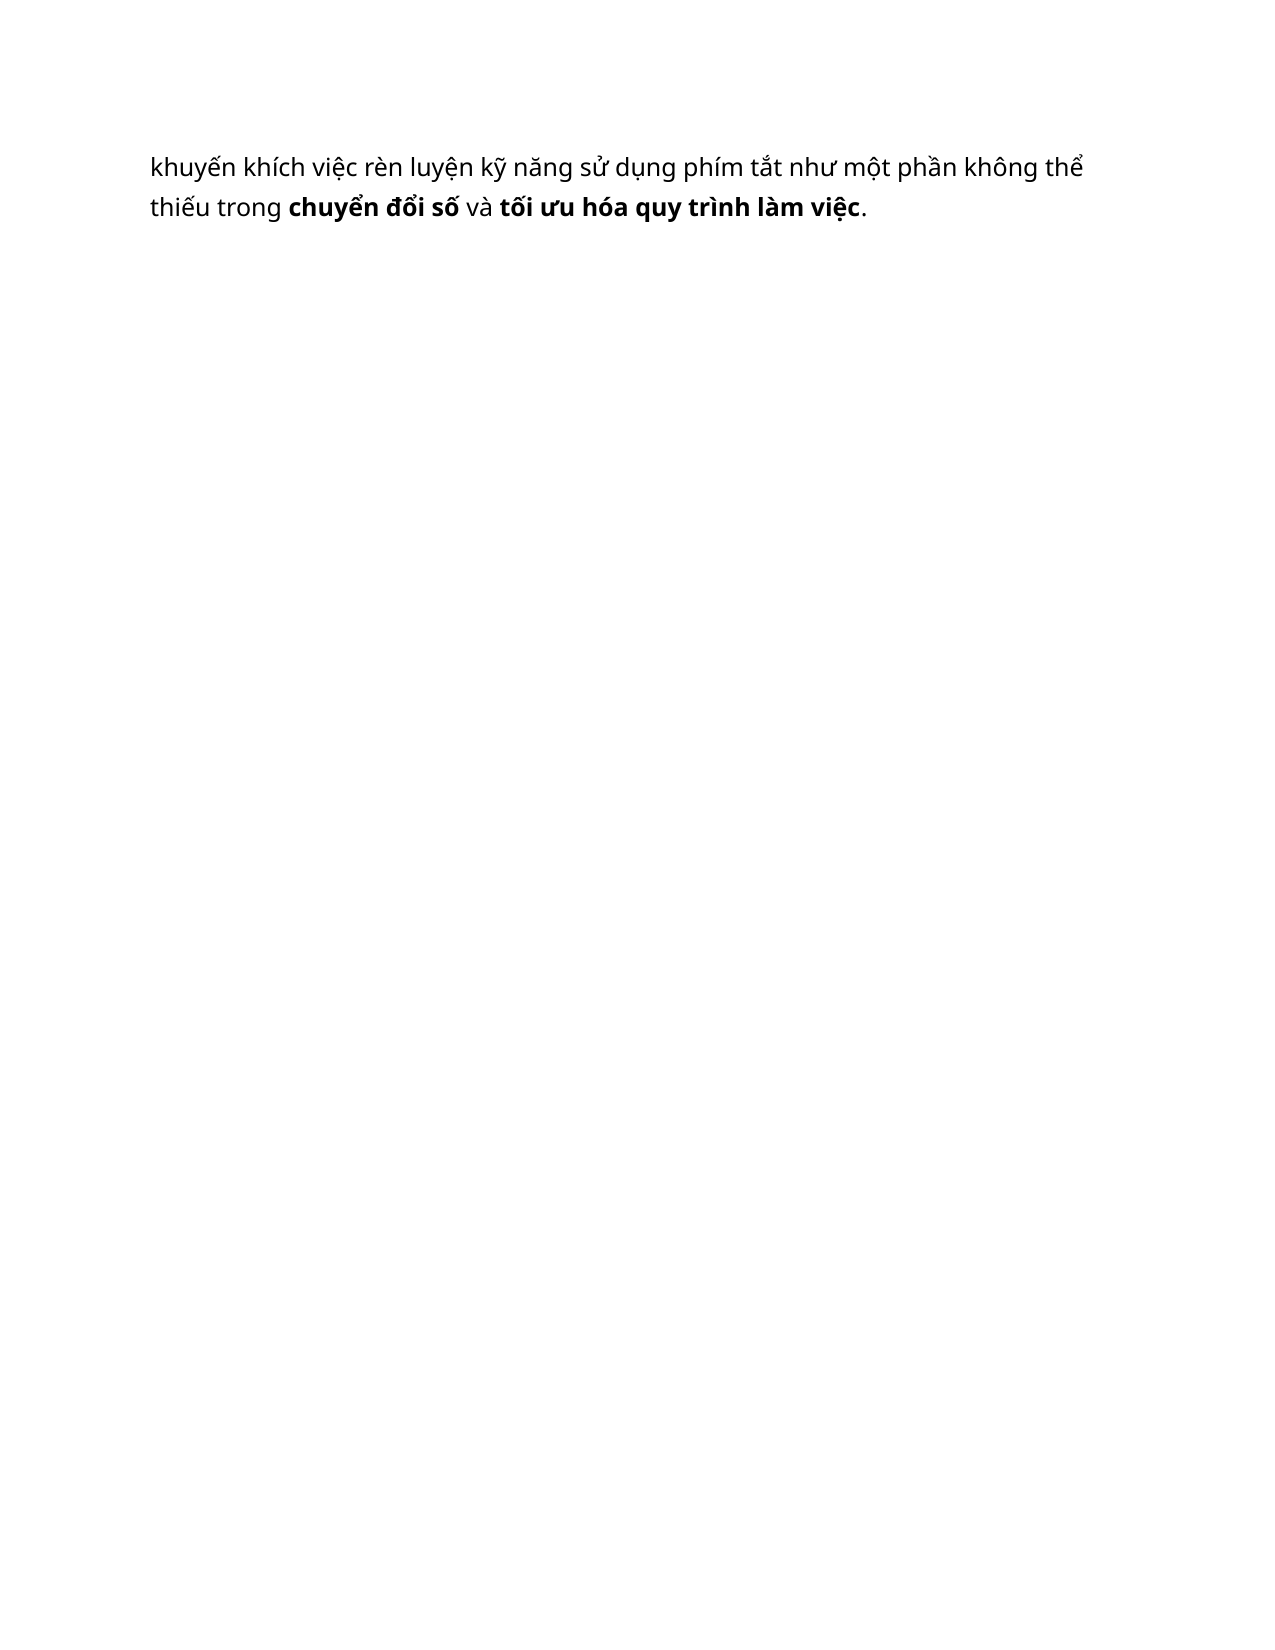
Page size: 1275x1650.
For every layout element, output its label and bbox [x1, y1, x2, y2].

text [150, 150, 1125, 223]
